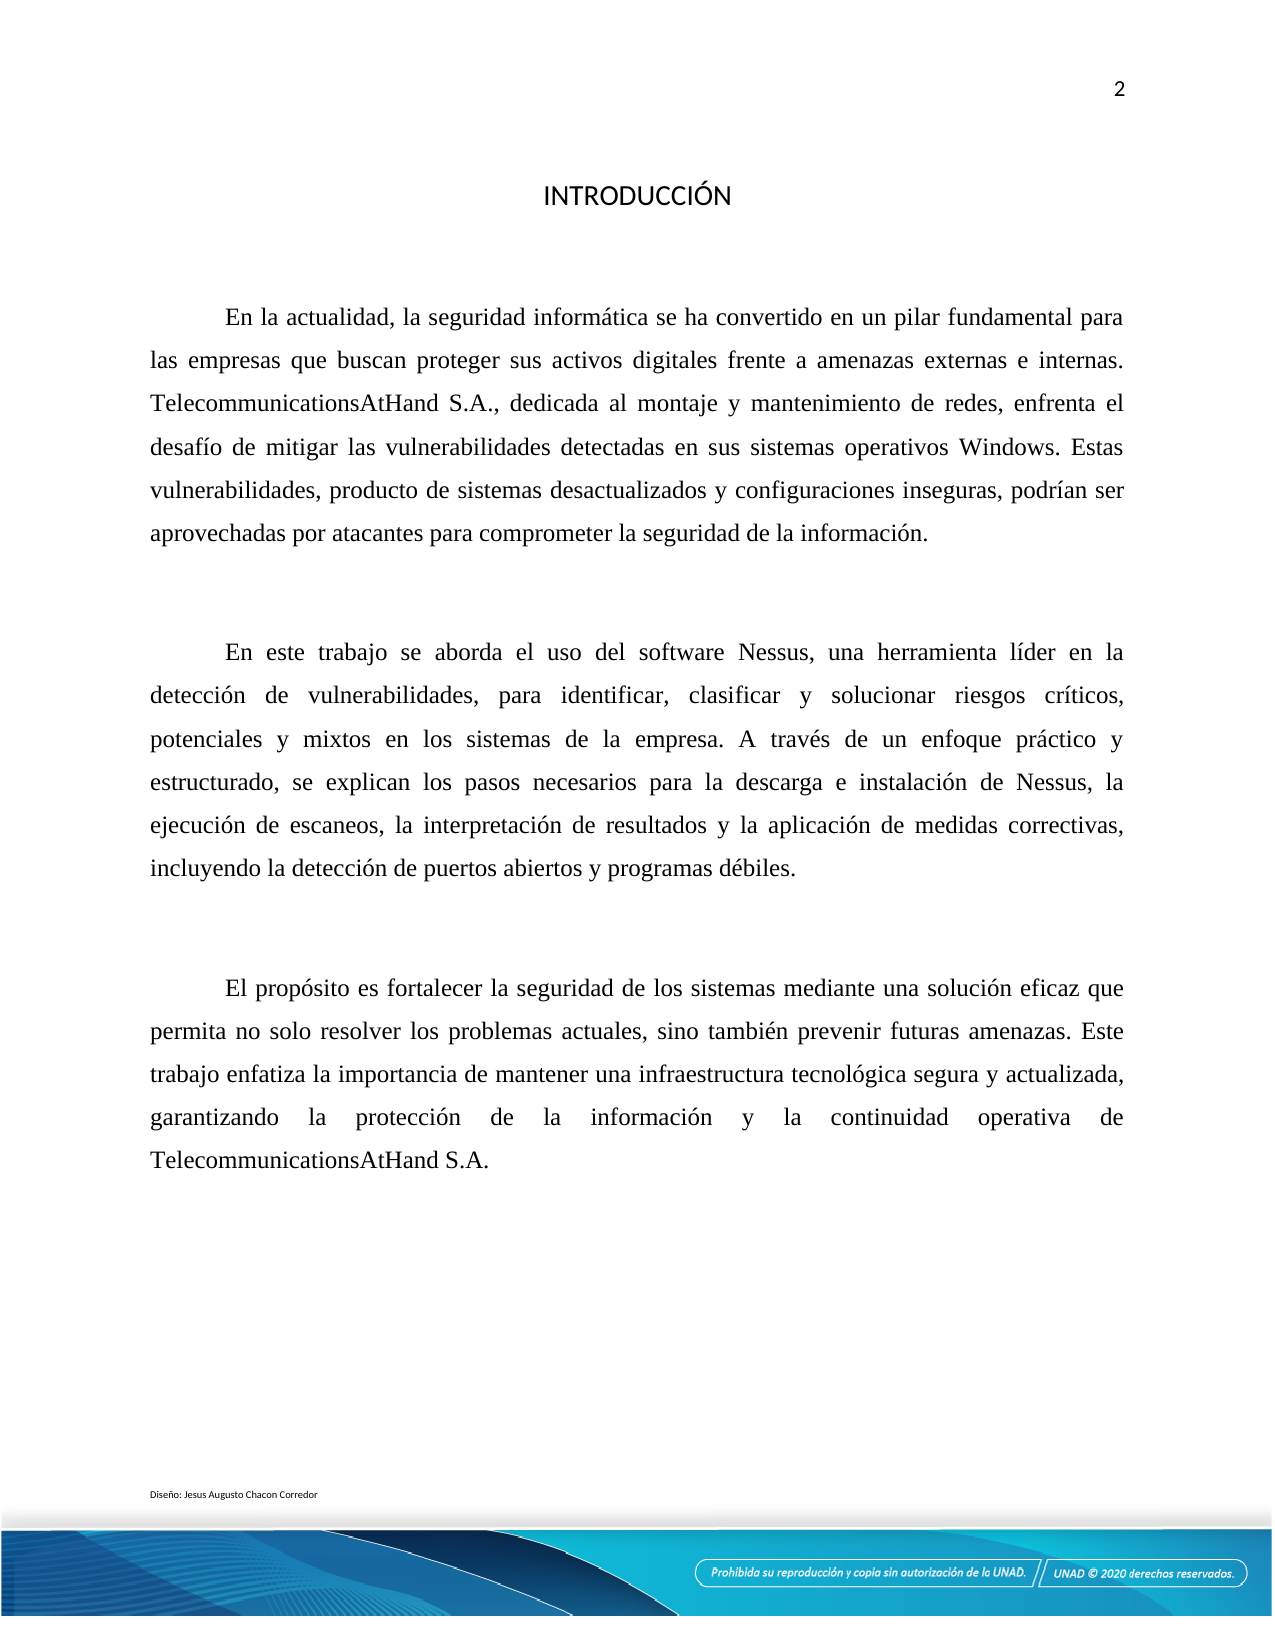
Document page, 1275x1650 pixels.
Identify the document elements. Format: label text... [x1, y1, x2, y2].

text INTRODUCCIÓN [150, 177, 1125, 212]
picture [1, 1475, 1272, 1616]
text En la actualidad, la seguridad informática se ha convertido en un pilar fundamental para las empresas que buscan proteger sus activos digitales frente a amenazas externas e internas. TelecommunicationsAtHand S.A., dedicada al montaje y mantenimiento de redes, enfrenta el desafío de mitigar las vulnerabilidades detectadas en sus sistemas operativos Windows. Estas vulnerabilidades, producto de sistemas desactualizados y configuraciones inseguras, podrían ser aprovechadas por atacantes para comprometer la seguridad de la información. [150, 302, 1125, 547]
text El propósito es fortalecer la seguridad de los sistemas mediante una solución eficaz que permita no solo resolver los problemas actuales, sino también prevenir futuras amenazas. Este trabajo enfatiza la importancia de mantener una infraestructura tecnológica segura y actualizada, garantizando la protección de la información y la continuidad operativa de TelecommunicationsAtHand S.A. [150, 973, 1125, 1174]
text En este trabajo se aborda el uso del software Nessus, una herramienta líder en la detección de vulnerabilidades, para identificar, clasificar y solucionar riesgos críticos, potenciales y mixtos en los sistemas de la empresa. A través de un enfoque práctico y estructurado, se explican los pasos necesarios para la descarga e instalación de Nessus, la ejecución de escaneos, la interpretación de resultados y la aplicación de medidas correctivas, incluyendo la detección de puertos abiertos y programas débiles. [150, 637, 1125, 882]
